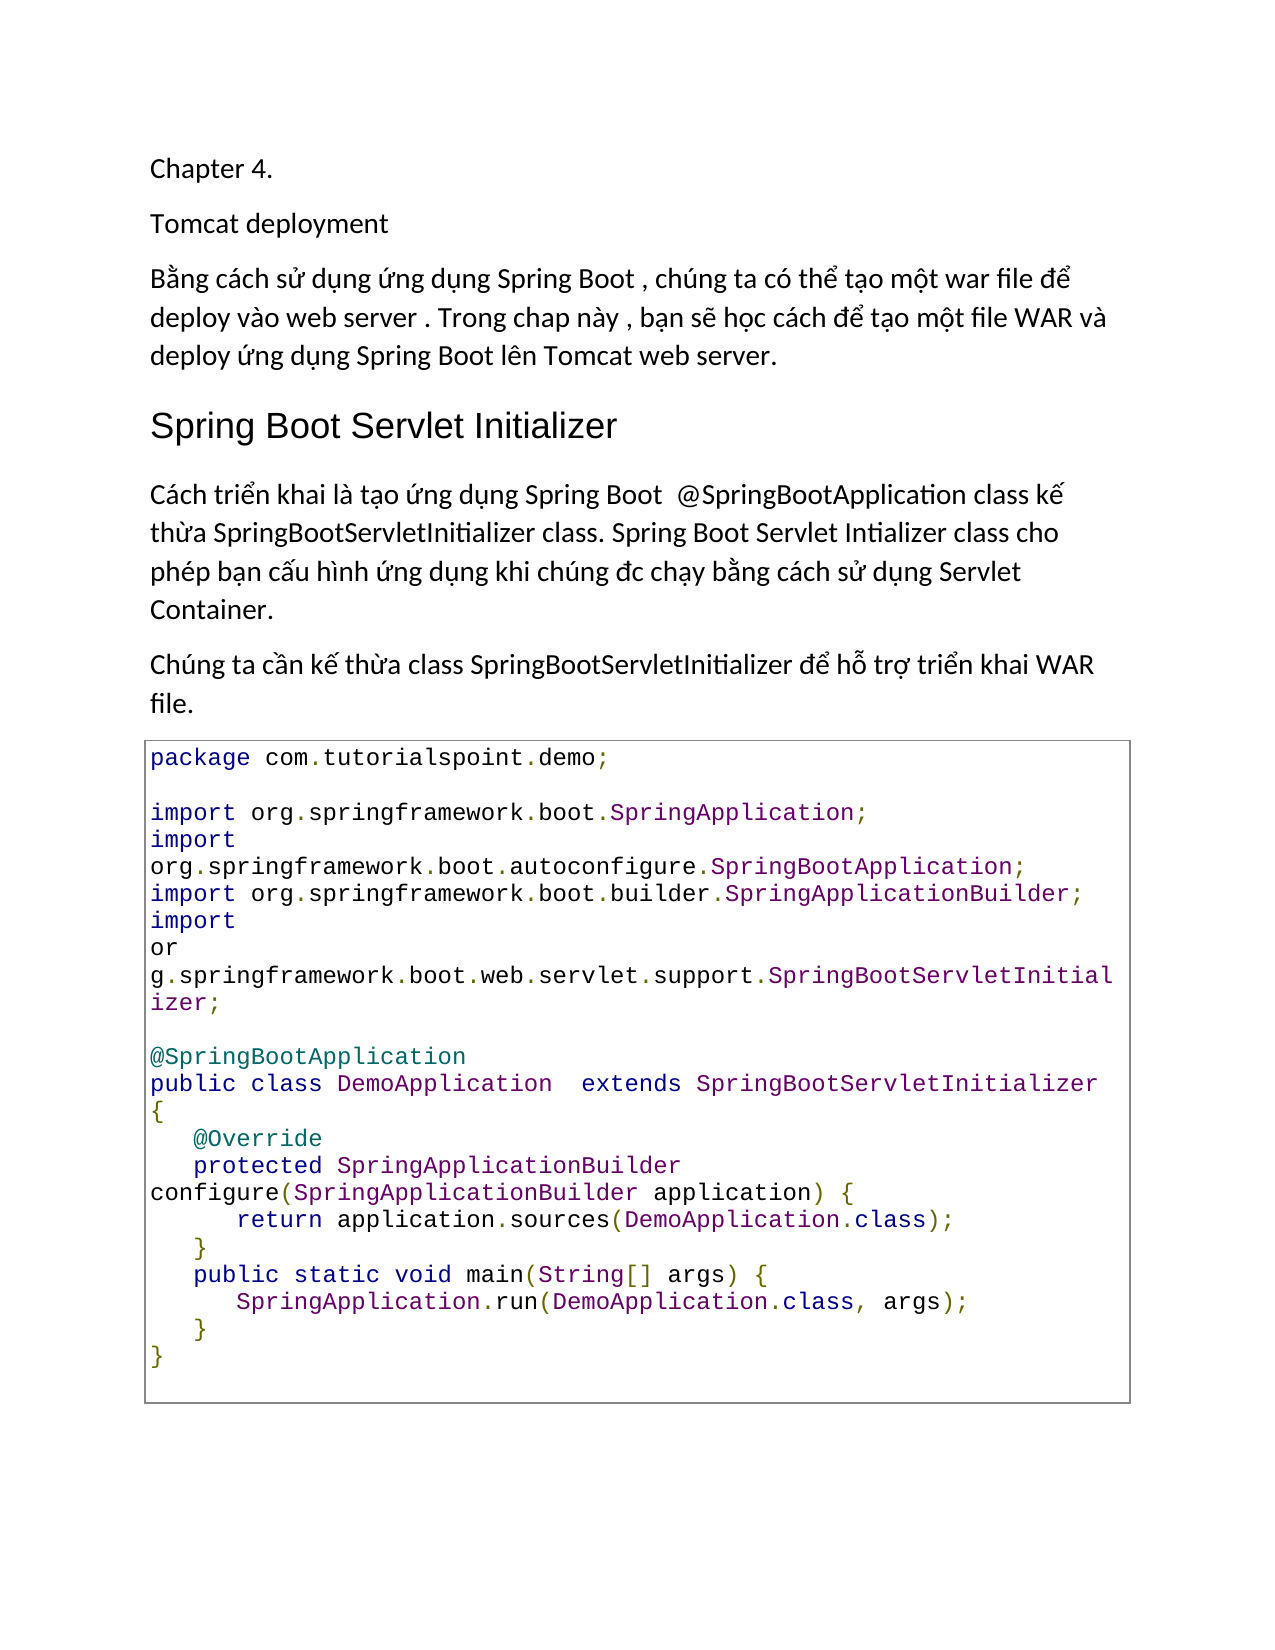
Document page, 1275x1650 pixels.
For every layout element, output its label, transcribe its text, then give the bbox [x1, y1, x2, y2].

text public static void main(String[] args) { [150, 1262, 1125, 1289]
text package com.tutorialspoint.demo; [146, 741, 1129, 773]
text return application.sources(DemoApplication.class); [150, 1208, 1125, 1235]
text import org.springframework.boot.SpringApplication; [150, 800, 1125, 827]
text } [150, 1344, 1125, 1371]
text @SpringBootApplication [150, 1044, 1125, 1072]
text SpringApplication.run(DemoApplication.class, args); [150, 1289, 1125, 1316]
text public class DemoApplication extends SpringBootServletInitializer { [150, 1072, 1125, 1126]
text import org.springframework.boot.web.servlet.support.SpringBootServletInitializer; [150, 909, 1125, 1017]
text Cách triển khai là tạo ứng dụng Spring Boot @SpringBootApplication class kế thừa SpringBootServletInitializer class. Spring Boot Servlet Intializer class cho phép bạn cấu hình ứng dụng khi chúng đc chạy bằng cách sử dụng Servlet Container. [150, 476, 1125, 627]
text import org.springframework.boot.autoconfigure.SpringBootApplication; [150, 827, 1125, 881]
text protected SpringApplicationBuilder configure(SpringApplicationBuilder application) { [150, 1153, 1125, 1208]
text Chapter 4. [150, 150, 1125, 186]
text @Override [150, 1126, 1125, 1153]
text } [150, 1316, 1125, 1344]
text Chúng ta cần kế thừa class SpringBootServletInitializer để hỗ trợ triển khai WAR file. [150, 646, 1125, 720]
subtitle Spring Boot Servlet Initializer [150, 405, 1125, 447]
text } [150, 1235, 1125, 1262]
text Bằng cách sử dụng ứng dụng Spring Boot , chúng ta có thể tạo một war file để deploy vào web server . Trong chap này , bạn sẽ học cách để tạo một file WAR và deploy ứng dụng Spring Boot lên Tomcat web server. [150, 260, 1125, 373]
text Tomcat deployment [150, 205, 1125, 241]
text import org.springframework.boot.builder.SpringApplicationBuilder; [150, 881, 1125, 909]
